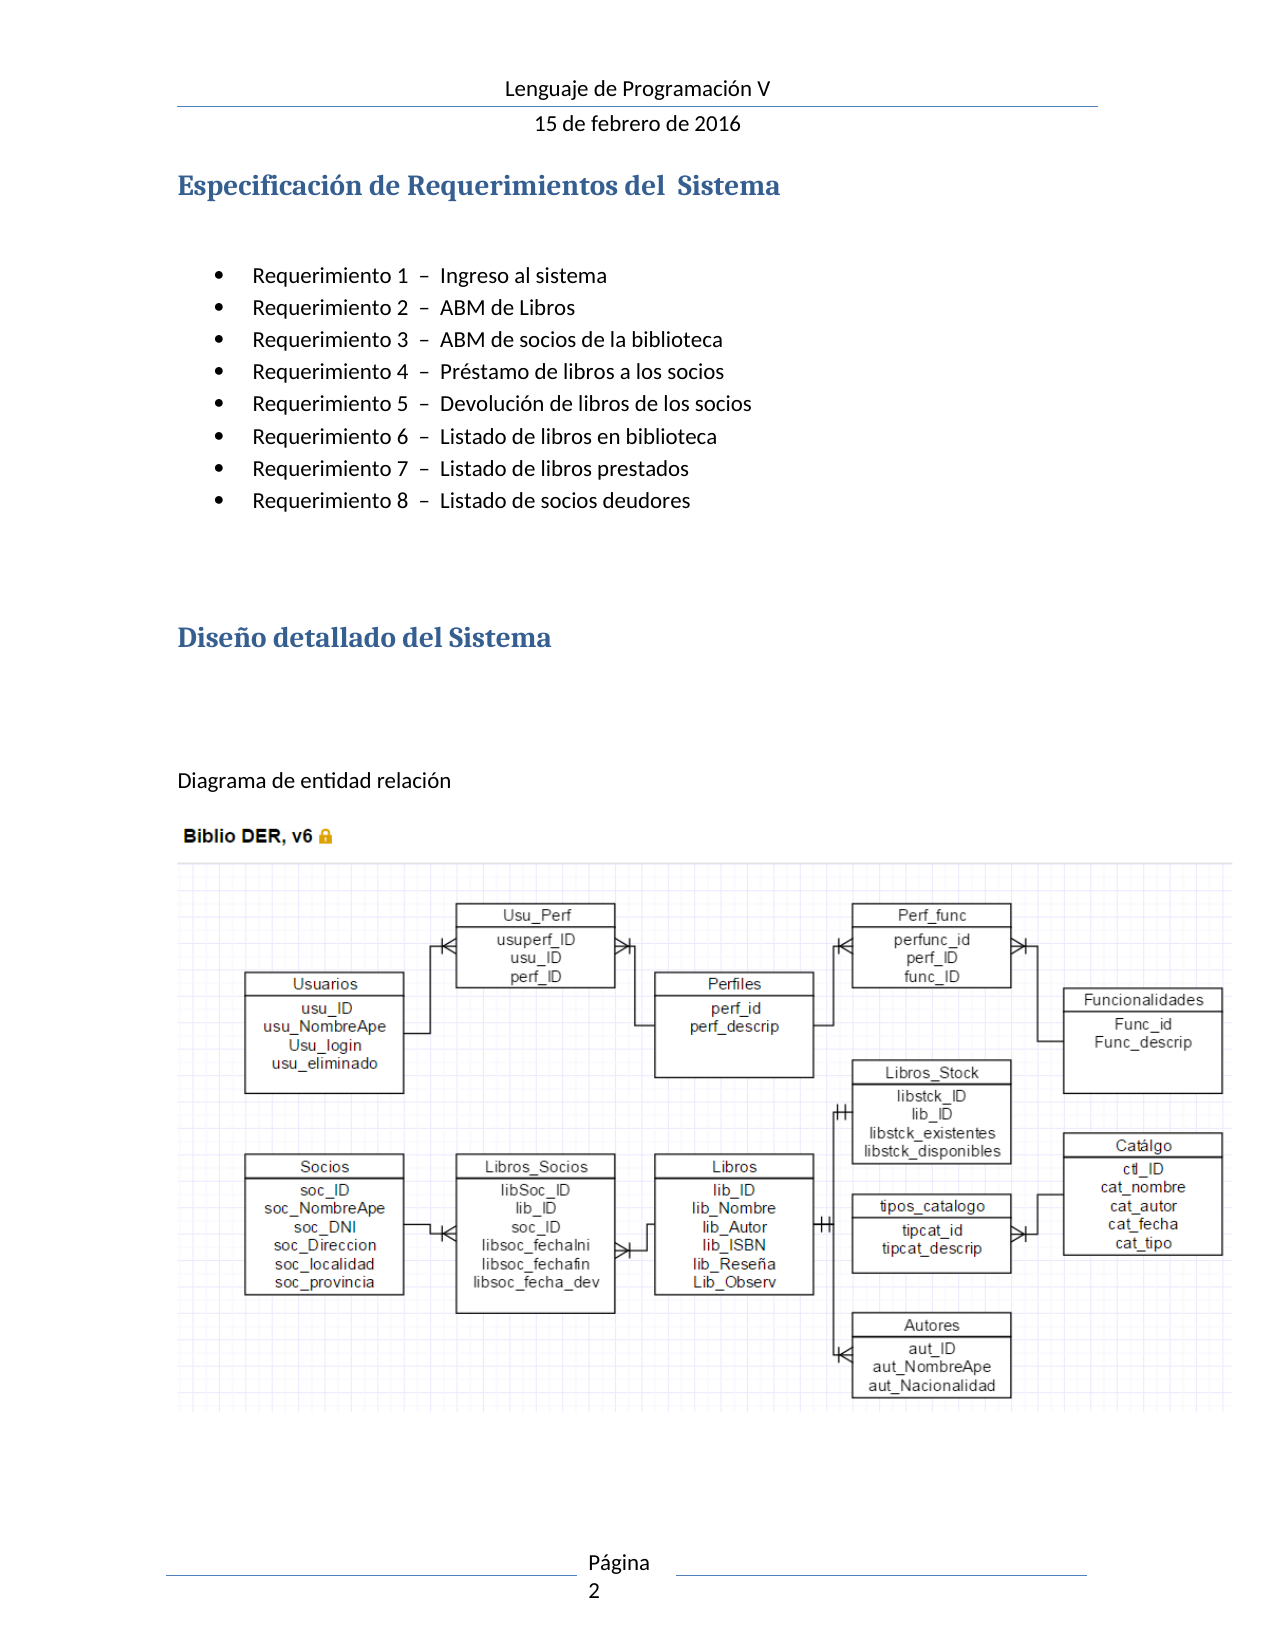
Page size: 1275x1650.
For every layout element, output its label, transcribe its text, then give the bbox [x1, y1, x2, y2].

list Requerimiento 7 – Listado de libros prestados [215, 454, 1098, 482]
picture [177, 818, 1233, 1412]
subtitle Diseño detallado del Sistema [177, 621, 1098, 655]
list Requerimiento 6 – Listado de libros en biblioteca [215, 422, 1098, 450]
subtitle Especificación de Requerimientos del Sistema [177, 169, 1098, 203]
list Requerimiento 4 – Préstamo de libros a los socios [215, 357, 1098, 385]
list Requerimiento 8 – Listado de socios deudores [215, 486, 1098, 514]
text Diagrama de entidad relación [177, 766, 1098, 794]
list Requerimiento 2 – ABM de Libros [215, 293, 1098, 321]
list Requerimiento 3 – ABM de socios de la biblioteca [215, 325, 1098, 353]
list Requerimiento 5 – Devolución de libros de los socios [215, 389, 1098, 418]
list Requerimiento 1 – Ingreso al sistema [215, 261, 1098, 289]
